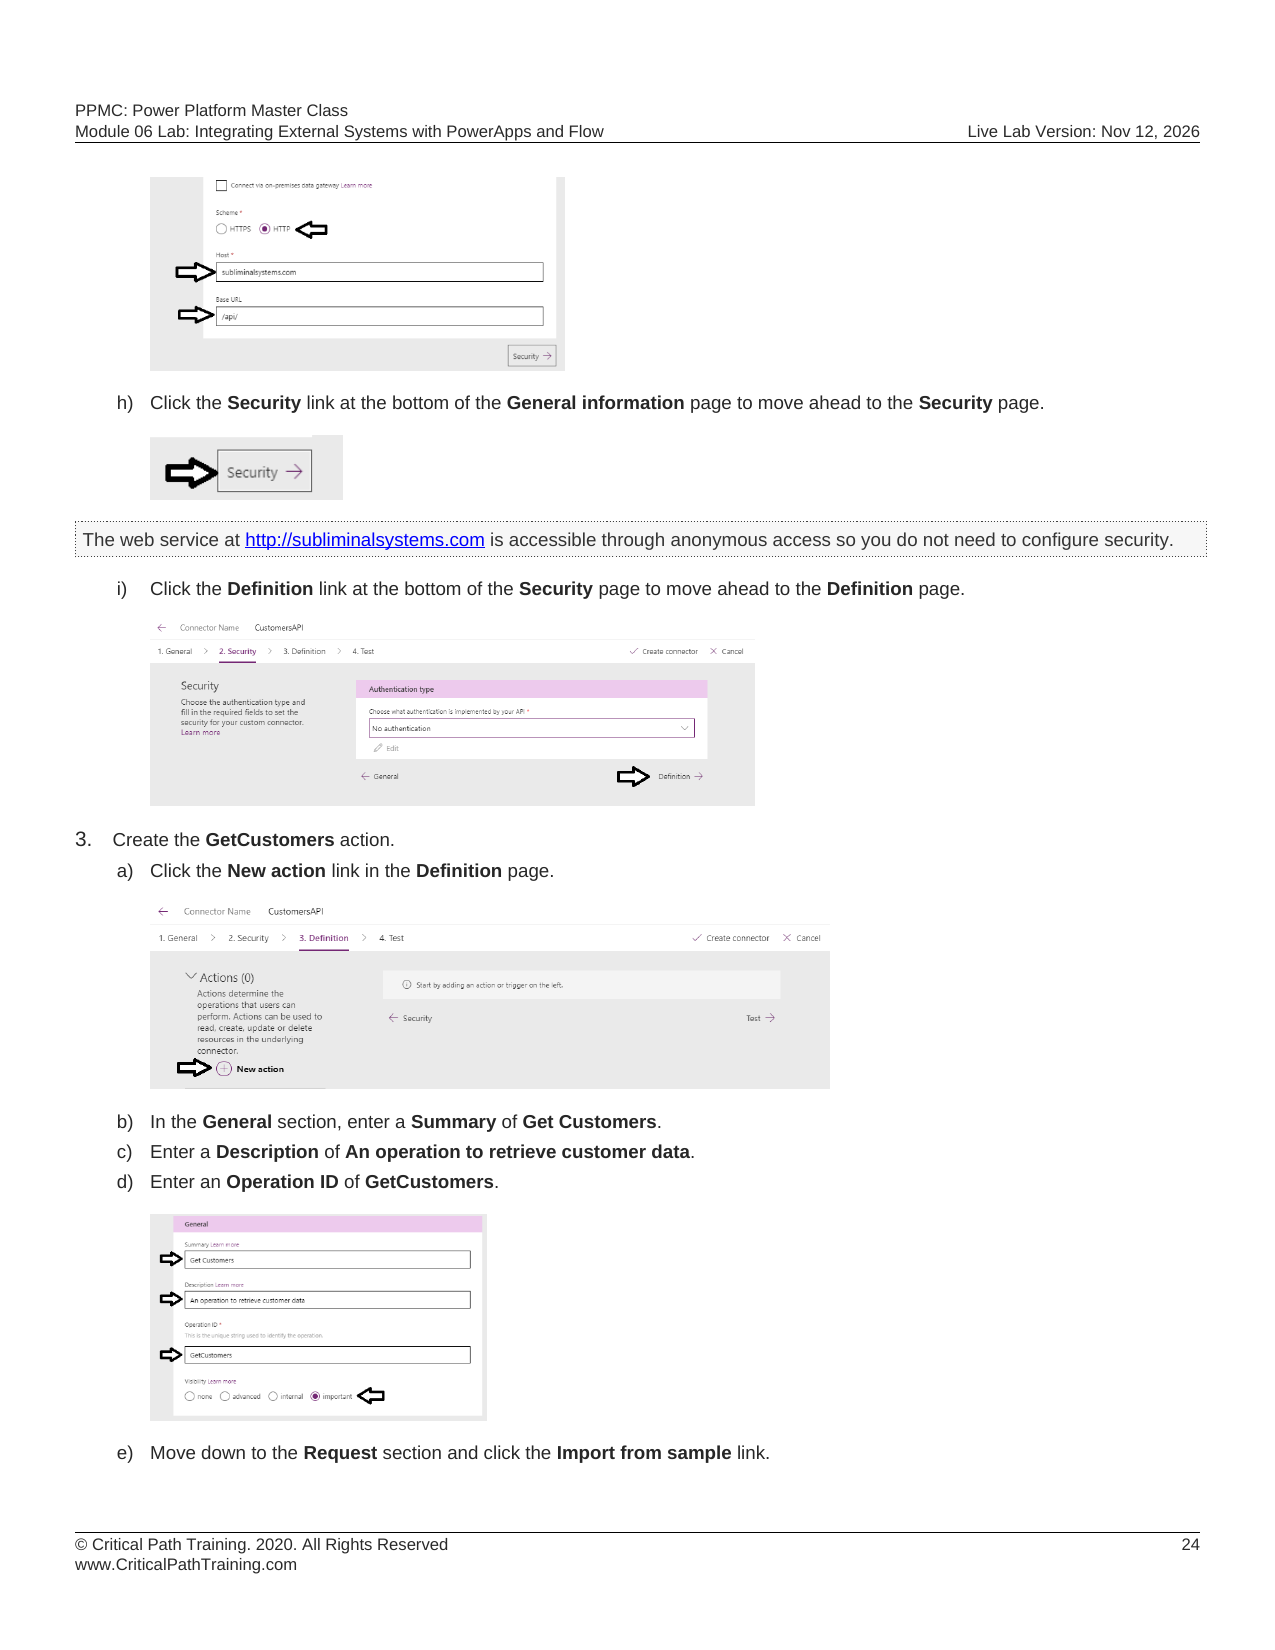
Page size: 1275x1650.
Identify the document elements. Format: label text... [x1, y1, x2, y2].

picture [150, 177, 565, 371]
text Create the GetCustomers action. [75, 827, 1200, 851]
text The web service at http://subliminalsystems.com is accessible through anonymous access so you do not need to configure security. [75, 521, 1207, 557]
text Click the Definition link at the bottom of the Security page to move ahead to the Definition page. [117, 578, 1200, 600]
picture [150, 1214, 487, 1421]
text Click the Security link at the bottom of the General information page to move ahead to the Security page. [117, 392, 1200, 413]
text Enter a Description of An operation to retrieve customer data. [117, 1141, 1200, 1162]
picture [150, 621, 755, 806]
text In the General section, enter a Summary of Get Customers. [117, 1111, 1200, 1132]
picture [150, 435, 343, 500]
text Click the New action link in the Definition page. [117, 859, 1200, 881]
text Enter an Operation ID of GetCustomers. [117, 1171, 1200, 1192]
picture [150, 902, 830, 1089]
text Move down to the Request section and click the Import from sample link. [117, 1442, 1200, 1463]
